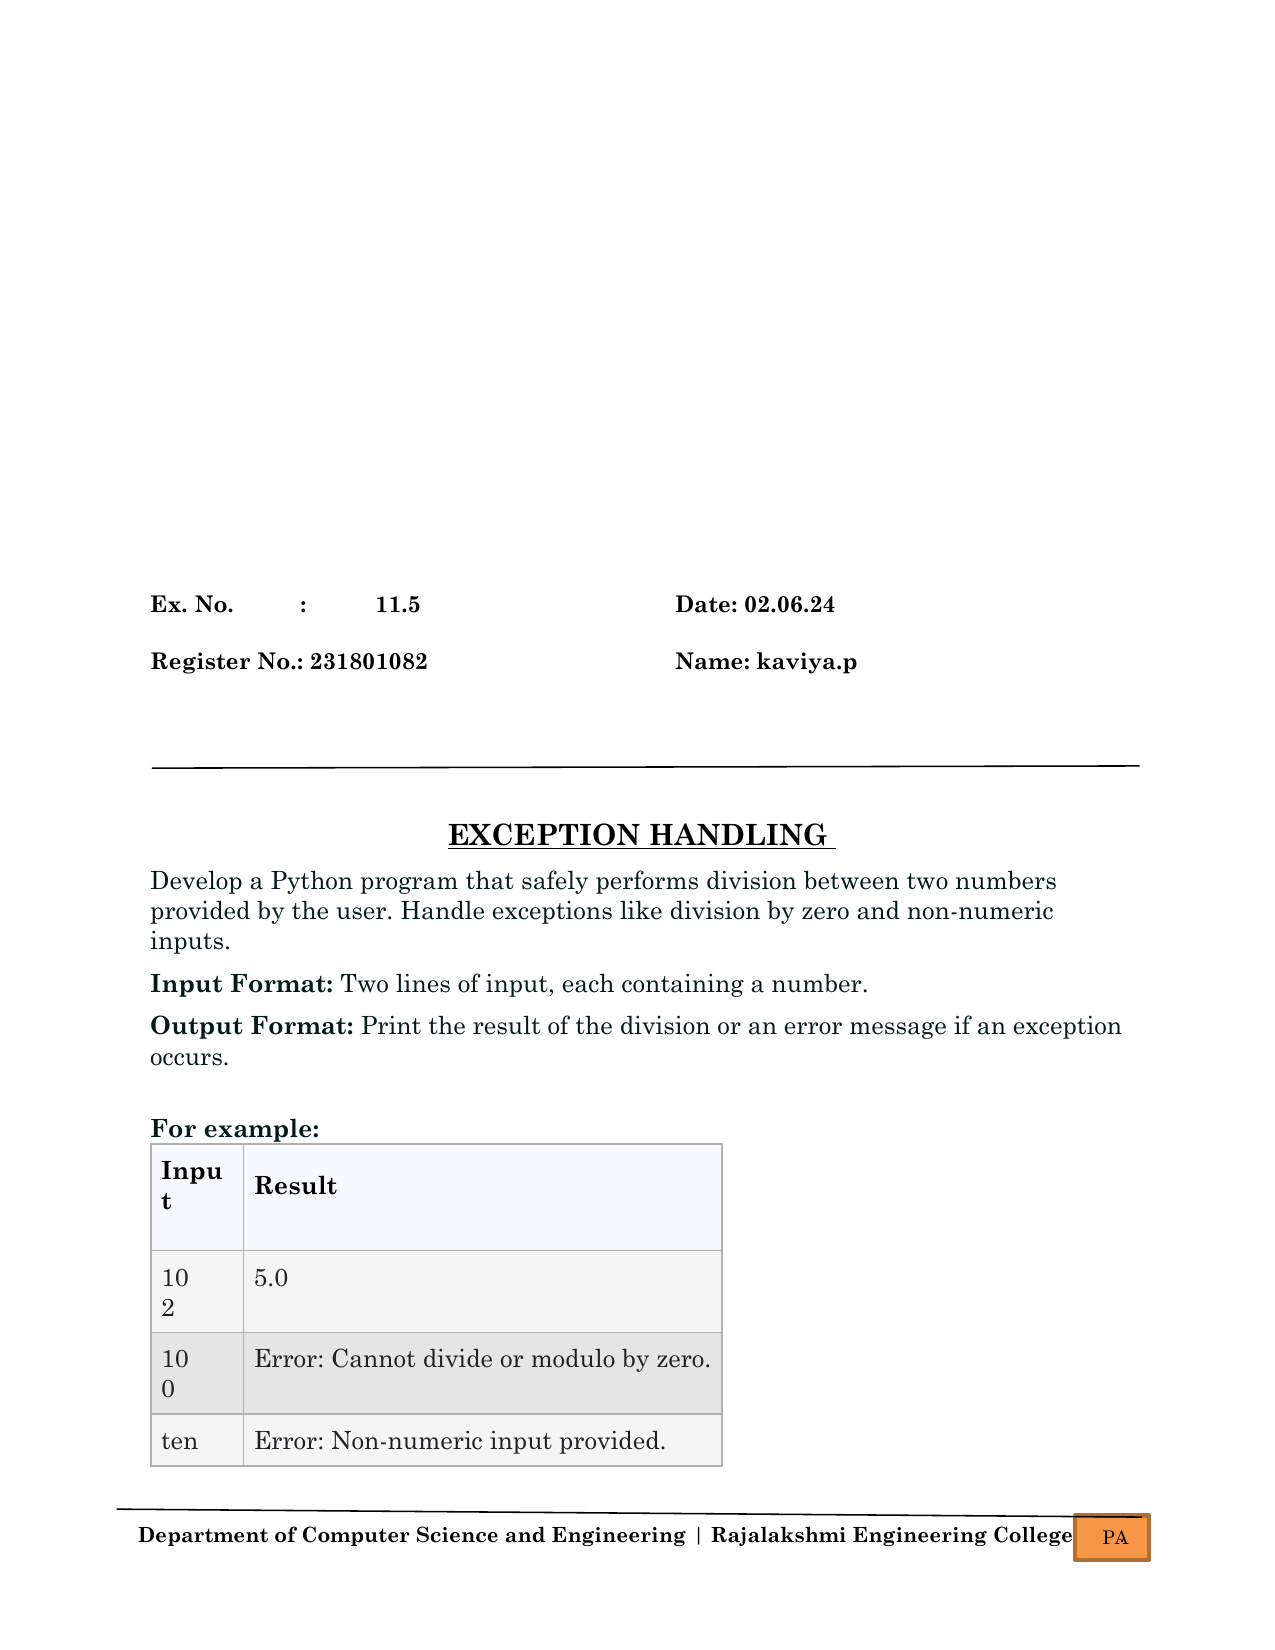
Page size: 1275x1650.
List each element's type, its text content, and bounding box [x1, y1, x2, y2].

table_cell 10 0 [152, 1333, 243, 1413]
text Register No.: 231801082 Name: kaviya.p [150, 647, 1125, 674]
text Develop a Python program that safely performs division between two numbers provided by the user. Handle exceptions like division by zero and non-numeric inputs. [150, 865, 1125, 955]
table_cell Error: Non-numeric input provided. [244, 1415, 721, 1465]
table_cell 5.0 [244, 1251, 721, 1332]
table_cell 10 2 [152, 1251, 243, 1332]
text For example: [150, 1083, 1125, 1143]
text EXCEPTION HANDLING [150, 817, 1125, 852]
text Output Format: Print the result of the division or an error message if an exception occurs. [150, 1010, 1125, 1070]
table_header Result [244, 1145, 721, 1250]
table_header Input [152, 1145, 243, 1250]
text Ex. No. : 11.5 Date: 02.06.24 [150, 590, 1125, 618]
table_cell ten 5 [152, 1415, 243, 1465]
text Input Format: Two lines of input, each containing a number. [150, 967, 1125, 998]
table_cell Error: Cannot divide or modulo by zero. [244, 1333, 721, 1413]
